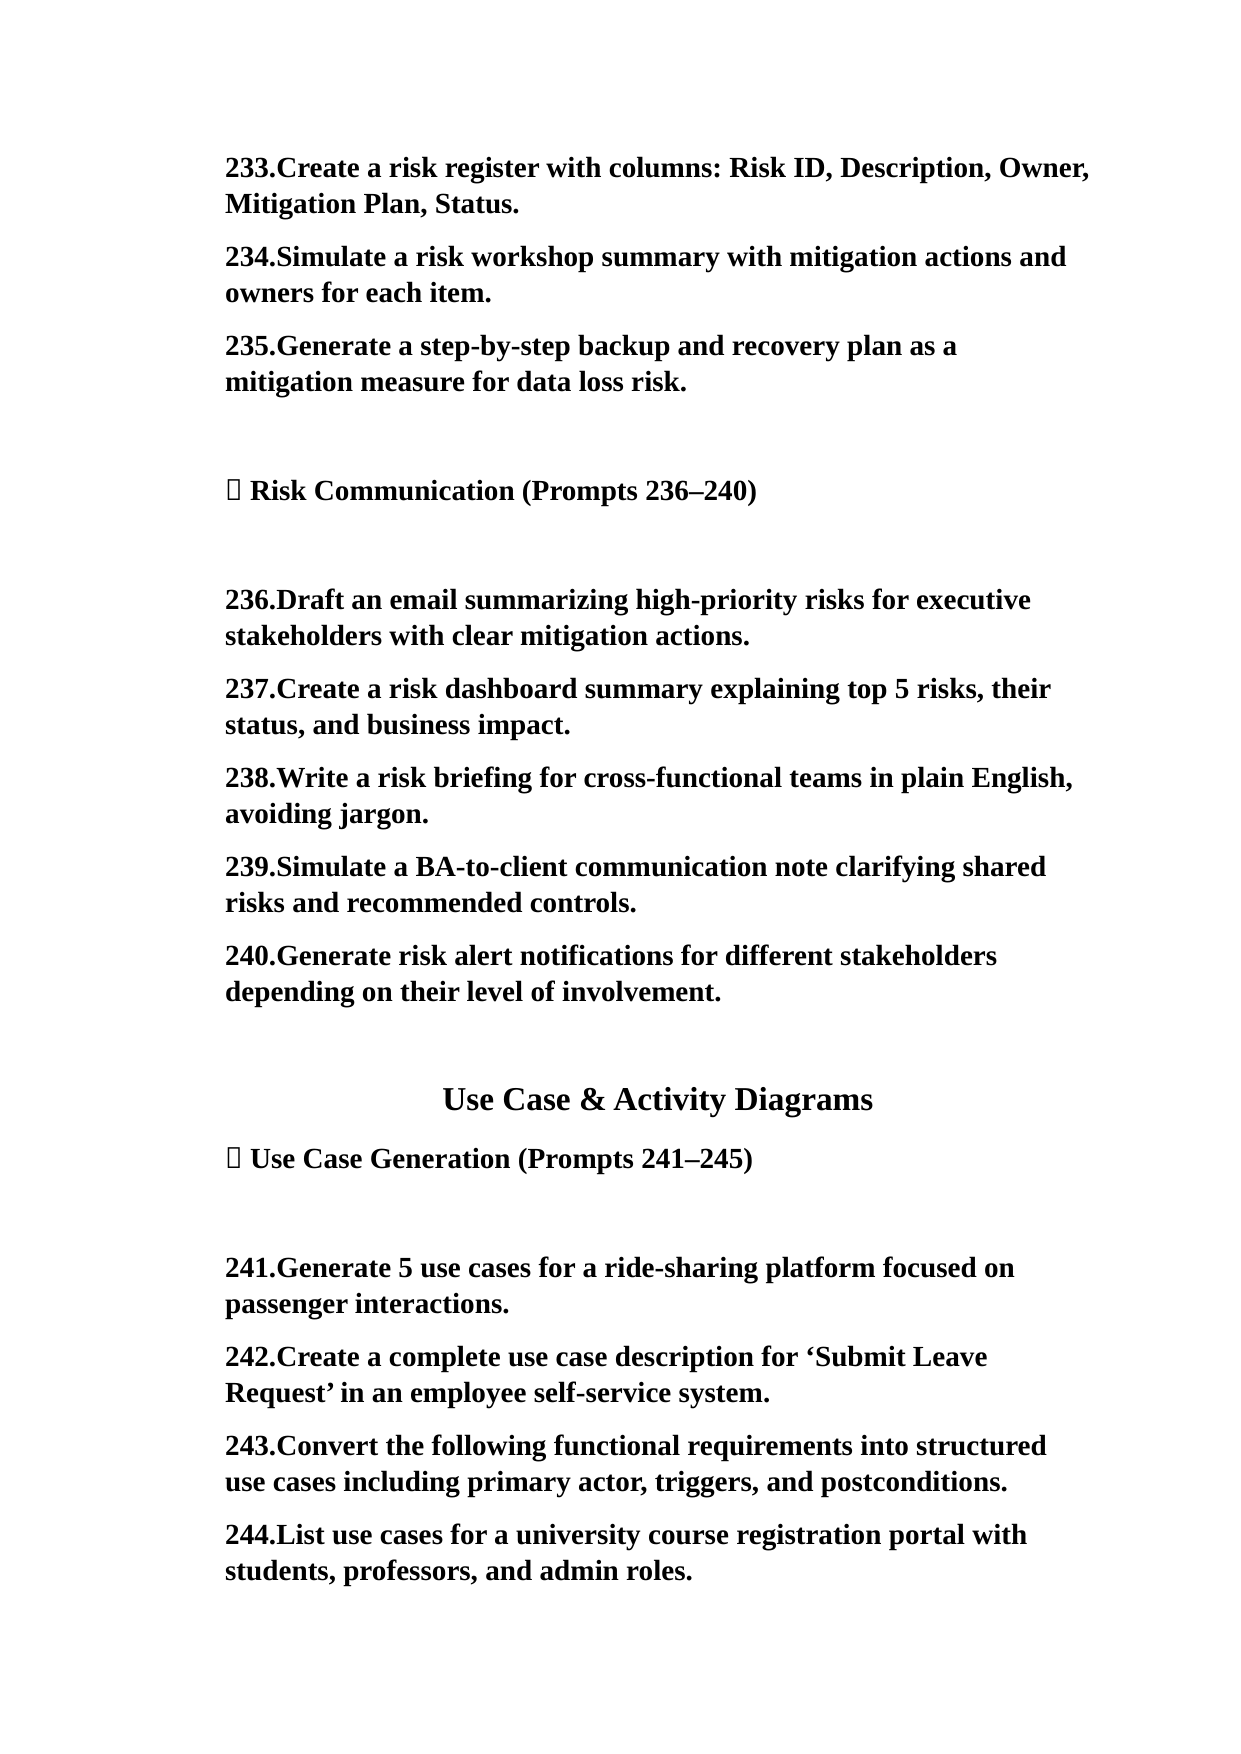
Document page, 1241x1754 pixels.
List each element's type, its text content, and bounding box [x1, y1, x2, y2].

text 244.List use cases for a university course registration portal with students, professors, and admin roles. [225, 1517, 1090, 1586]
text 239.Simulate a BA-to-client communication note clarifying shared risks and recommended controls. [225, 849, 1090, 918]
text 🔹 Use Case Generation (Prompts 241–245) [225, 1138, 1090, 1177]
text 🔹 Risk Communication (Prompts 236–240) [225, 470, 1090, 509]
text 237.Create a risk dashboard summary explaining top 5 risks, their status, and business impact. [225, 671, 1090, 741]
text 234.Simulate a risk workshop summary with mitigation actions and owners for each item. [225, 239, 1090, 309]
text 235.Generate a step-by-step backup and recovery plan as a mitigation measure for data loss risk. [225, 328, 1090, 398]
text 236.Draft an email summarizing high-priority risks for executive stakeholders with clear mitigation actions. [225, 582, 1090, 652]
text 238.Write a risk briefing for cross-functional teams in plain English, avoiding jargon. [225, 760, 1090, 829]
text 233.Create a risk register with columns: Risk ID, Description, Owner, Mitigation Plan, Status. [225, 150, 1090, 220]
text Use Case & Activity Diagrams [225, 1079, 1090, 1118]
text 240.Generate risk alert notifications for different stakeholders depending on their level of involvement. [225, 938, 1090, 1007]
text 243.Convert the following functional requirements into structured use cases including primary actor, triggers, and postconditions. [225, 1428, 1090, 1497]
text 241.Generate 5 use cases for a ride-sharing platform focused on passenger interactions. [225, 1250, 1090, 1319]
text 242.Create a complete use case description for ‘Submit Leave Request’ in an employee self-service system. [225, 1339, 1090, 1408]
